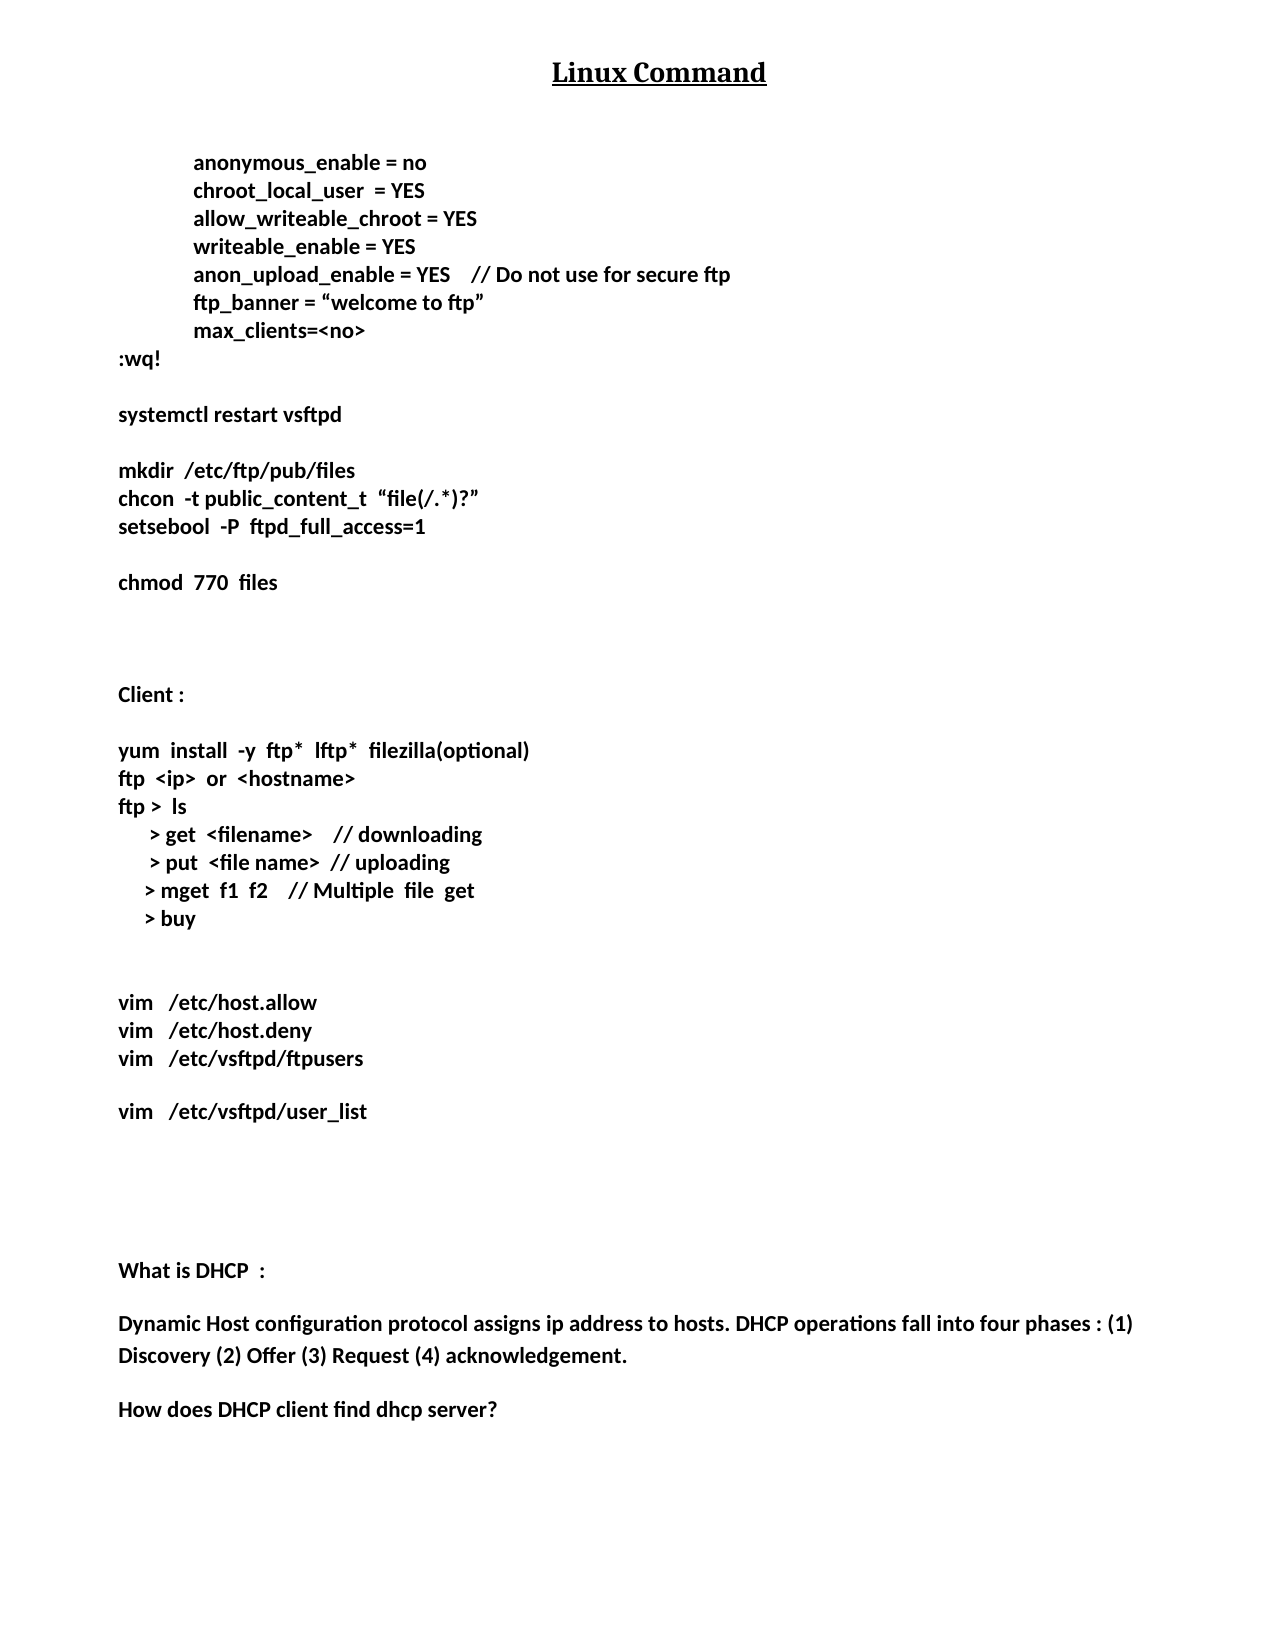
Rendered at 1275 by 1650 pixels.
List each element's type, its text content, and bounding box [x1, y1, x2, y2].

text mkdir /etc/ftp/pub/files [118, 456, 1200, 484]
text :wq! [118, 344, 1200, 372]
text vim /etc/host.allow [118, 988, 1200, 1016]
text ftp_banner = “welcome to ftp” [118, 288, 1200, 316]
text anonymous_enable = no [118, 148, 1200, 176]
text writeable_enable = YES [118, 232, 1200, 260]
text anon_upload_enable = YES // Do not use for secure ftp [118, 260, 1200, 288]
text chmod 770 files [118, 568, 1200, 596]
text > buy [118, 904, 1200, 932]
text > put <file name> // uploading [118, 848, 1200, 876]
text yum install -y ftp* lftp* filezilla(optional) [118, 736, 1200, 764]
text vim /etc/host.deny [118, 1016, 1200, 1044]
text max_clients=<no> [118, 316, 1200, 344]
text > get <filename> // downloading [118, 820, 1200, 848]
text chroot_local_user = YES [118, 176, 1200, 204]
text systemctl restart vsftpd [118, 400, 1200, 428]
text > mget f1 f2 // Multiple file get [118, 876, 1200, 904]
text chcon -t public_content_t “file(/.*)?” [118, 484, 1200, 512]
text What is DHCP : [118, 1256, 1200, 1284]
text vim /etc/vsftpd/user_list [118, 1097, 1200, 1125]
text setsebool -P ftpd_full_access=1 [118, 512, 1200, 540]
text How does DHCP client find dhcp server? [118, 1395, 1200, 1423]
text allow_writeable_chroot = YES [118, 204, 1200, 232]
text ftp > ls [118, 792, 1200, 820]
text Client : [118, 680, 1200, 708]
text ftp <ip> or <hostname> [118, 764, 1200, 792]
text vim /etc/vsftpd/ftpusers [118, 1044, 1200, 1072]
